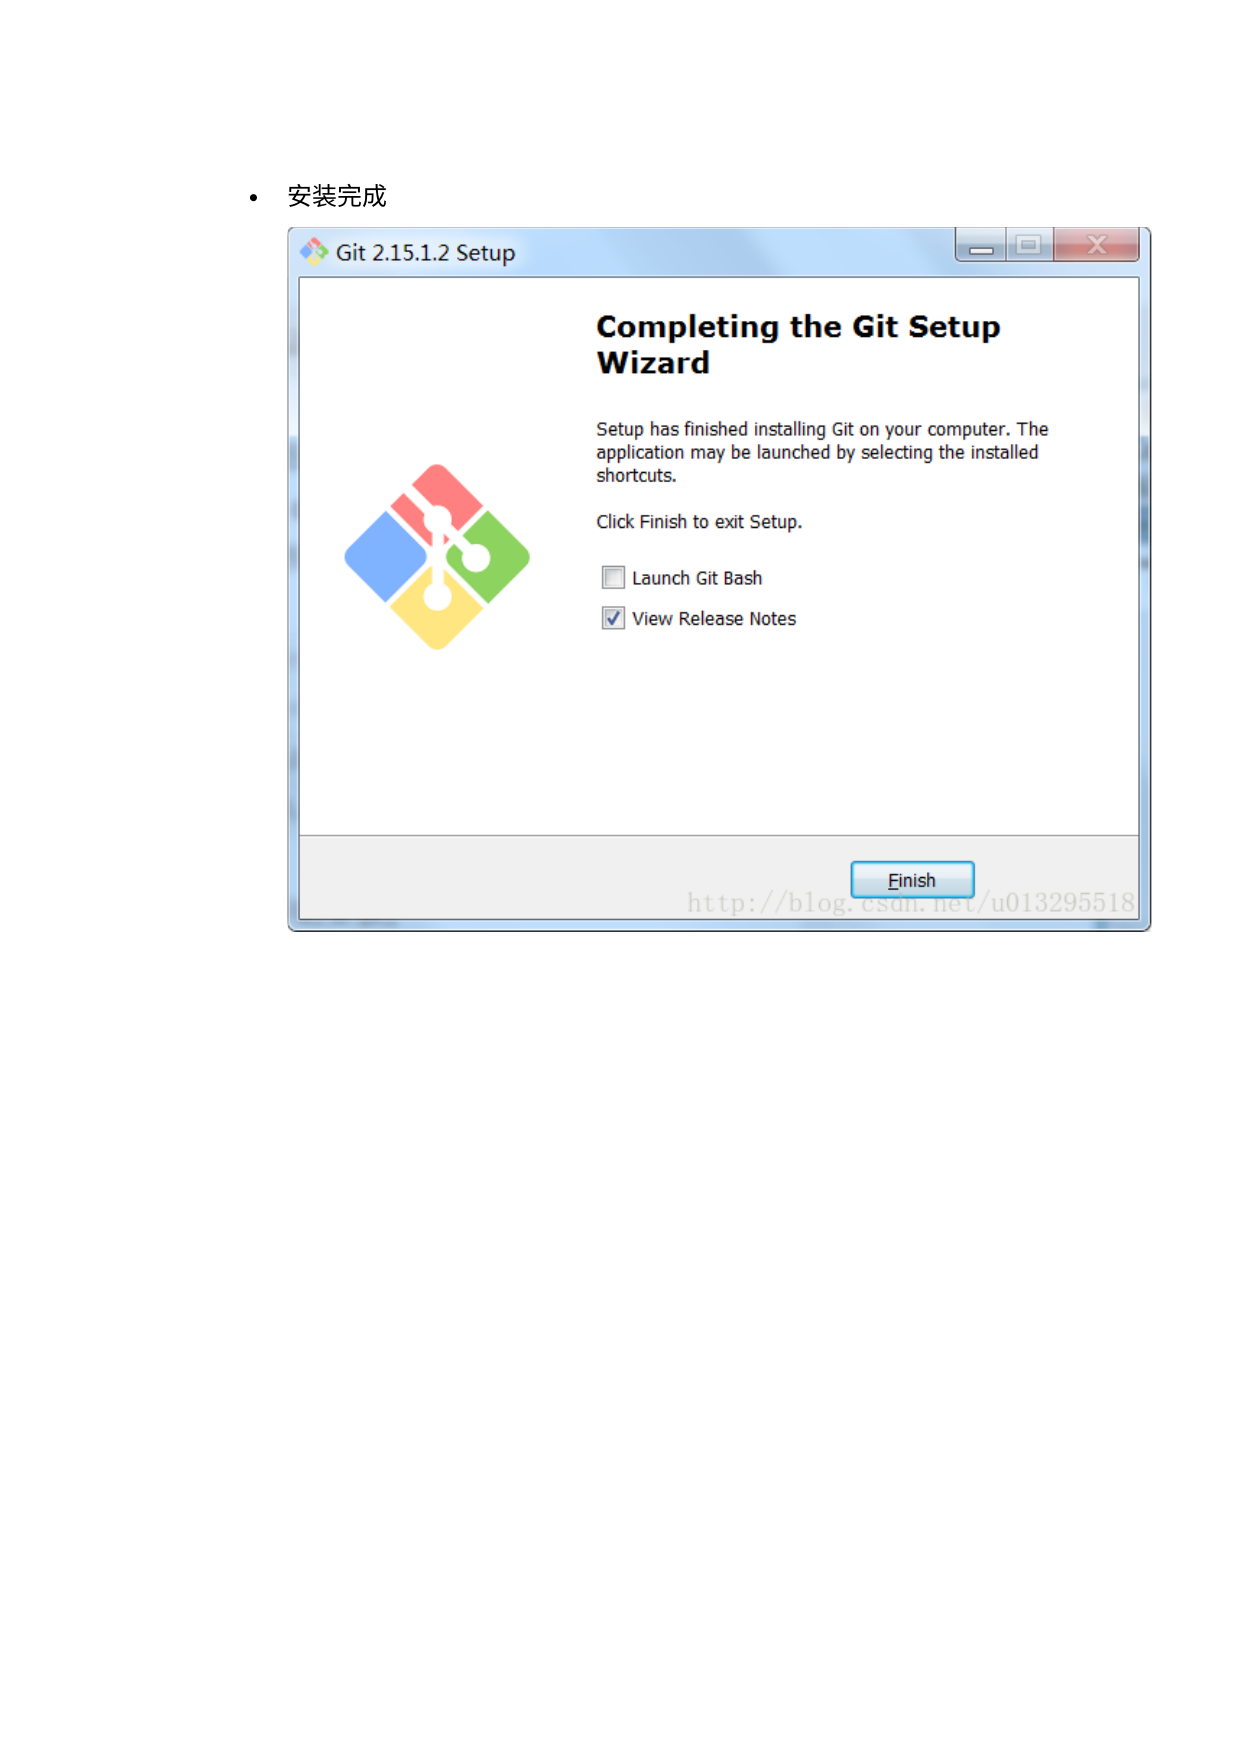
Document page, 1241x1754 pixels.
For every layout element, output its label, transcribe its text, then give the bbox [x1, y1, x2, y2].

picture [287, 227, 1153, 932]
